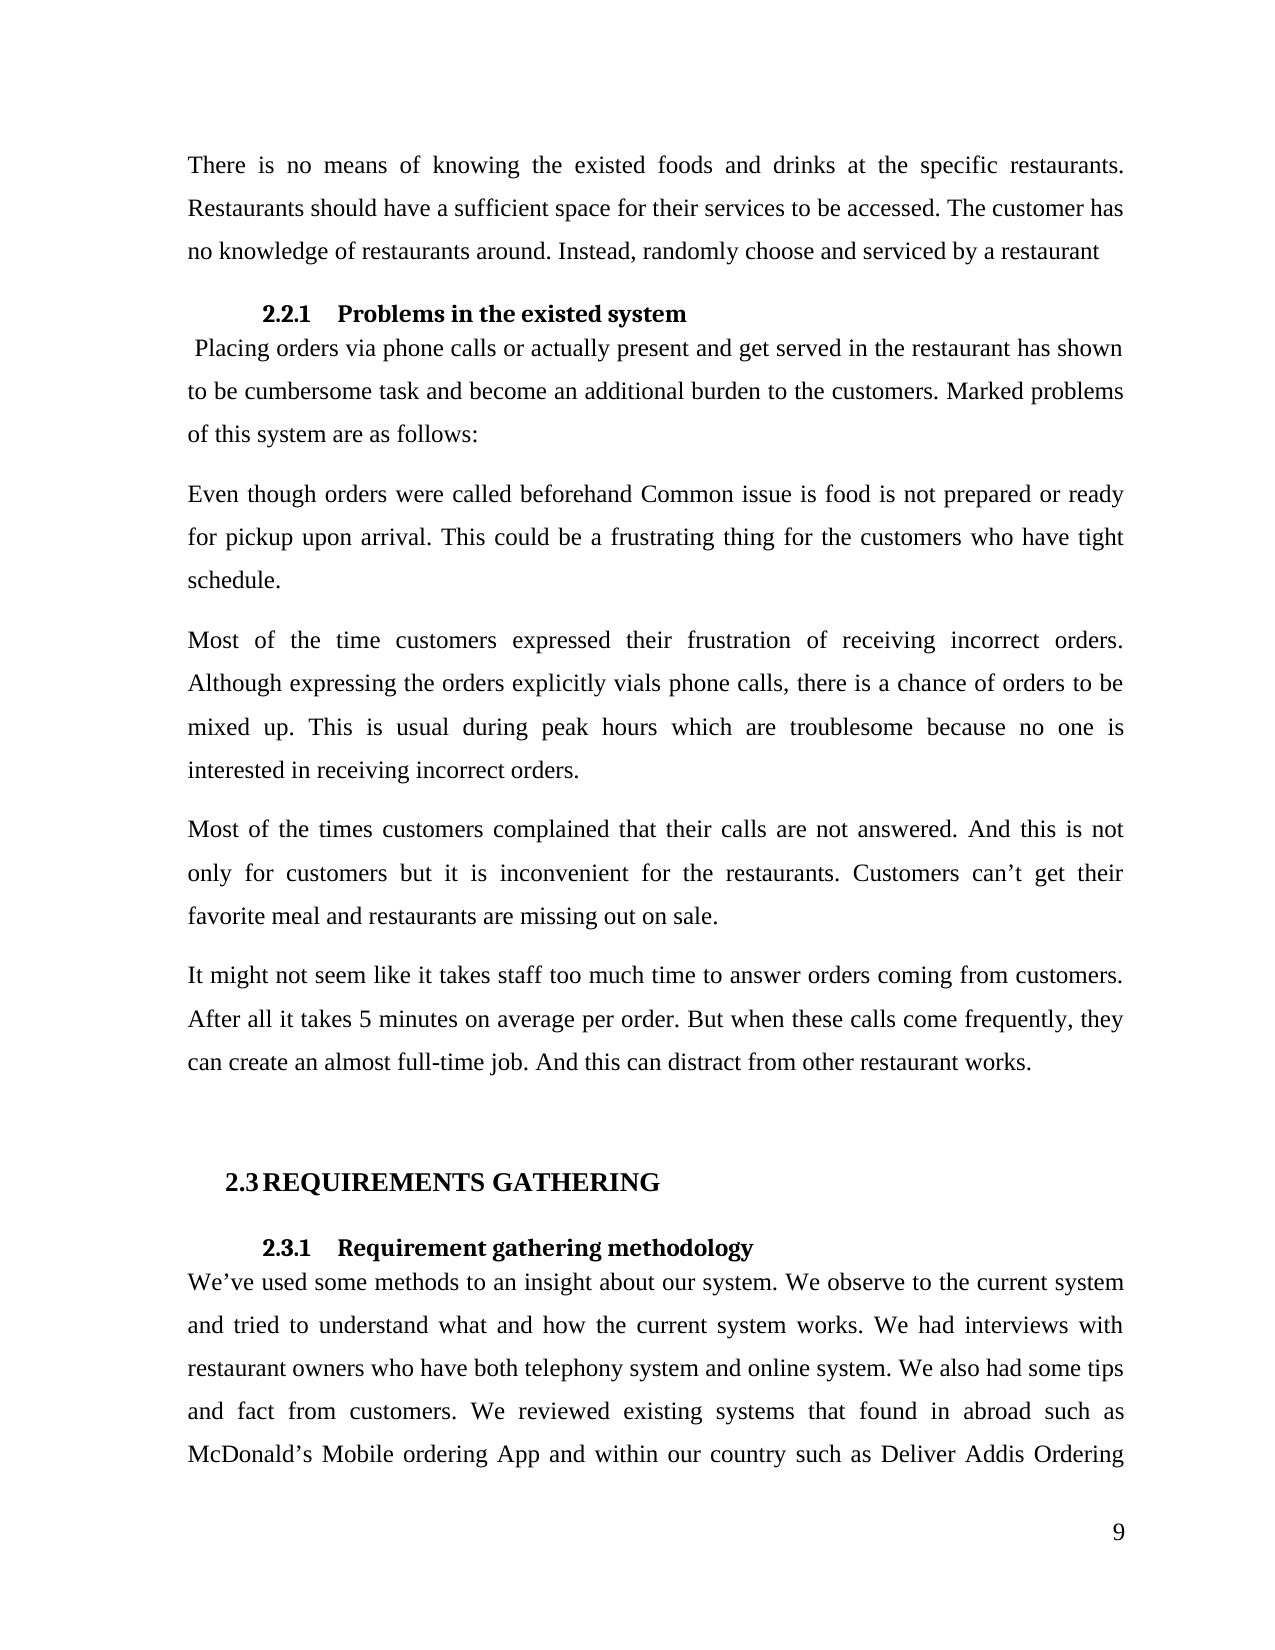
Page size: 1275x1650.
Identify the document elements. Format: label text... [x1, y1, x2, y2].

text Most of the times customers complained that their calls are not answered. And this is not only for customers but it is inconvenient for the restaurants. Customers can’t get their favorite meal and restaurants are missing out on sale. [187, 814, 1125, 929]
subtitle Requirement gathering methodology [262, 1234, 1125, 1263]
subtitle Requirements gathering [225, 1166, 1125, 1197]
text Even though orders were called beforehand Common issue is food is not prepared or ready for pickup upon arrival. This could be a frustrating thing for the customers who have tight schedule. [187, 479, 1125, 594]
subtitle Problems in the existed system [262, 300, 1125, 329]
text Most of the time customers expressed their frustration of receiving incorrect orders. Although expressing the orders explicitly vials phone calls, there is a chance of orders to be mixed up. This is usual during peak hours which are troublesome because no one is interested in receiving incorrect orders. [187, 625, 1125, 783]
text It might not seem like it takes staff too much time to answer orders coming from customers. After all it takes 5 minutes on average per order. But when these calls come frequently, they can create an almost full-time job. And this can distract from other restaurant works. [187, 961, 1125, 1076]
text Placing orders via phone calls or actually present and get served in the restaurant has shown to be cumbersome task and become an additional burden to the customers. Marked problems of this system are as follows: [187, 333, 1125, 448]
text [187, 150, 1125, 265]
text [187, 1267, 1125, 1468]
